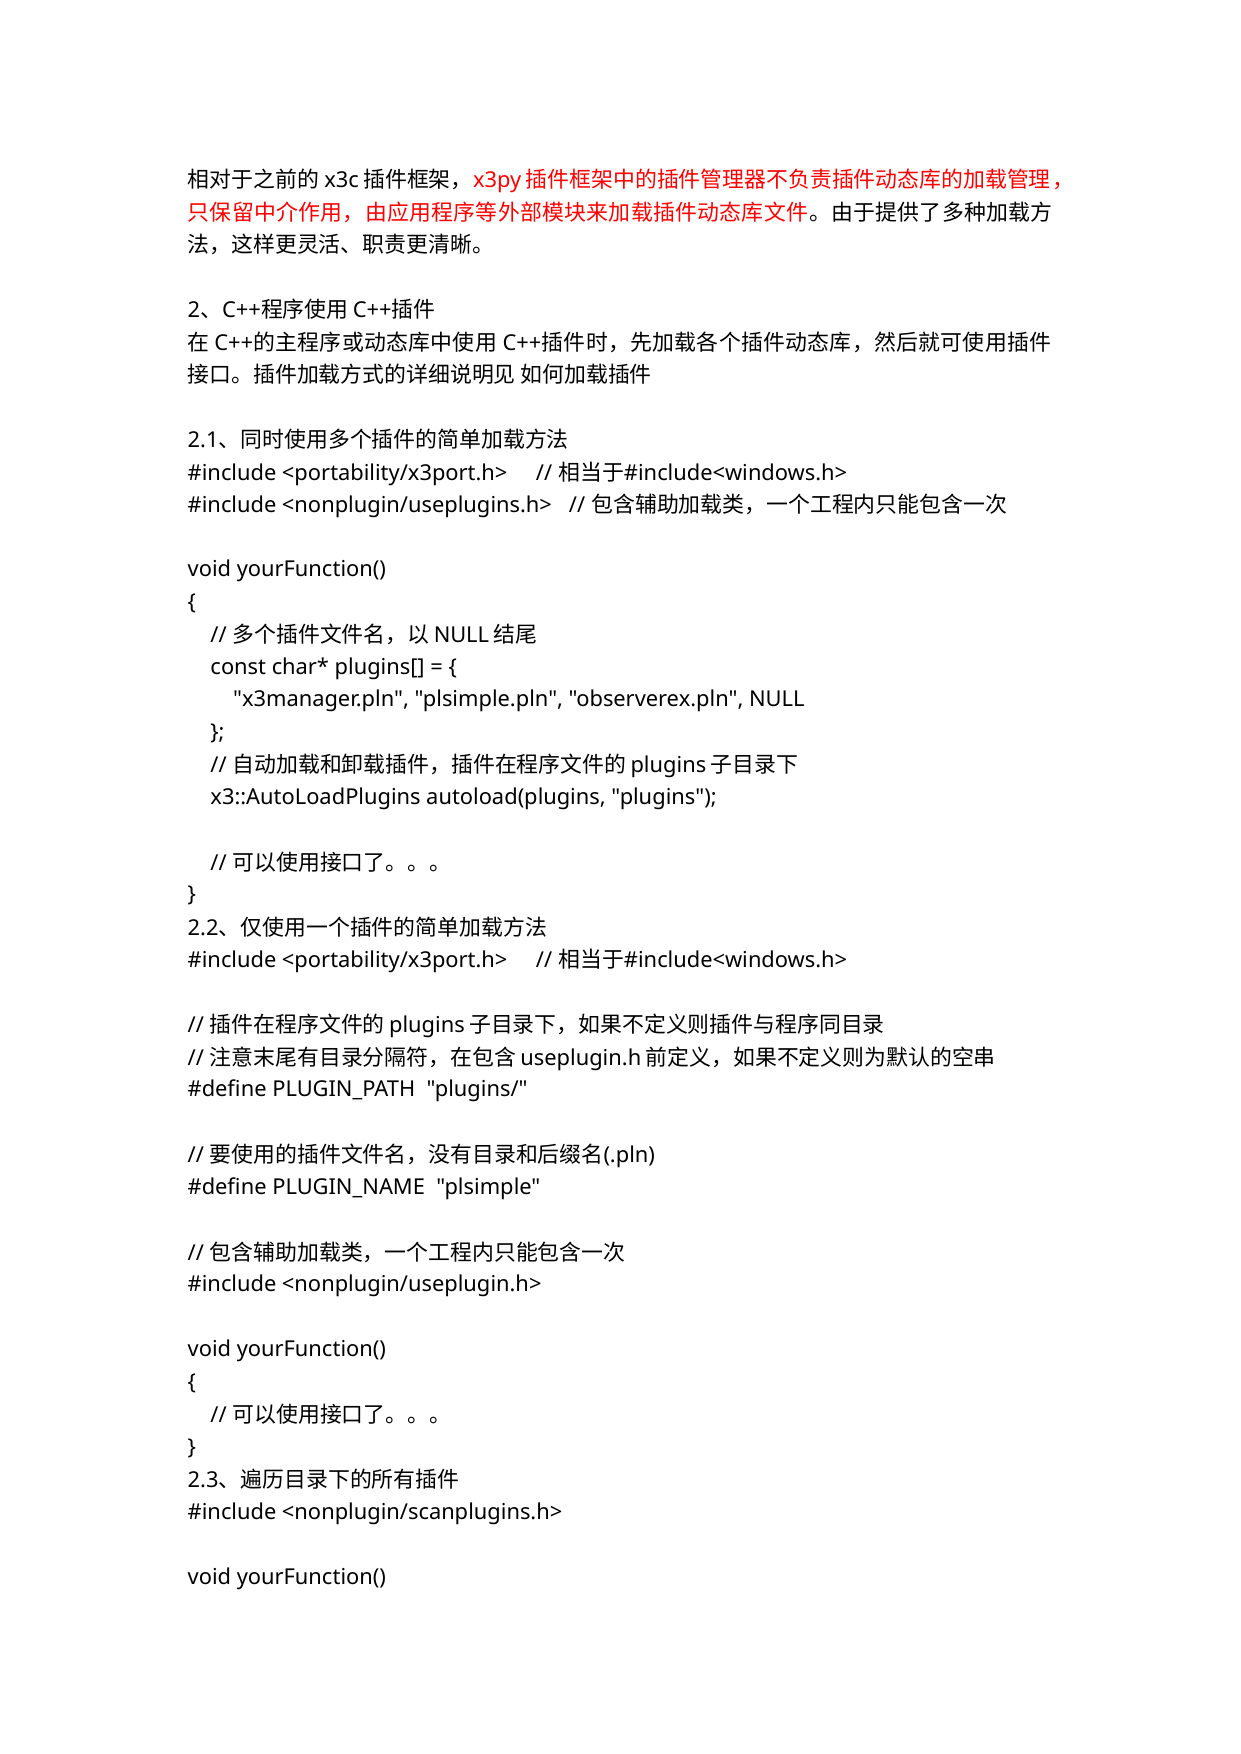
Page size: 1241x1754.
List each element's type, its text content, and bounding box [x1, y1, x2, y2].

text x3::AutoLoadPlugins autoload(plugins, "plugins"); [187, 779, 1053, 812]
text #include <nonplugin/useplugin.h> [187, 1267, 1053, 1299]
text } [187, 1429, 1053, 1462]
text 在C++的主程序或动态库中使用C++插件时，先加载各个插件动态库，然后就可使用插件接口。插件加载方式的详细说明见 如何加载插件 [187, 324, 1053, 389]
text // 包含辅助加载类，一个工程内只能包含一次 [187, 1234, 1053, 1267]
text // 可以使用接口了。。。 [187, 1397, 1053, 1429]
text void yourFunction() [187, 552, 1053, 584]
text #define PLUGIN_NAME "plsimple" [187, 1169, 1053, 1202]
text 2.1、同时使用多个插件的简单加载方法 [187, 422, 1053, 454]
text "x3manager.pln", "plsimple.pln", "observerex.pln", NULL [187, 682, 1053, 714]
text #include <nonplugin/scanplugins.h> [187, 1494, 1053, 1527]
text const char* plugins[] = { [187, 649, 1053, 682]
text // 注意末尾有目录分隔符，在包含useplugin.h前定义，如果不定义则为默认的空串 [187, 1039, 1053, 1072]
text }; [187, 714, 1053, 747]
text // 插件在程序文件的plugins子目录下，如果不定义则插件与程序同目录 [187, 1007, 1053, 1039]
text #include <nonplugin/useplugins.h> // 包含辅助加载类，一个工程内只能包含一次 [187, 487, 1053, 519]
text 相对于之前的 x3c插件框架，x3py插件框架中的插件管理器不负责插件动态库的加载管理，只保留中介作用，由应用程序等外部模块来加载插件动态库文件。由于提供了多种加载方法，这样更灵活、职责更清晰。 [187, 162, 1053, 259]
text 2.3、遍历目录下的所有插件 [187, 1462, 1053, 1494]
text 2.2、仅使用一个插件的简单加载方法 [187, 909, 1053, 942]
text { [187, 1364, 1053, 1397]
text // 自动加载和卸载插件，插件在程序文件的plugins子目录下 [187, 747, 1053, 779]
text void yourFunction() [187, 1332, 1053, 1364]
text void yourFunction() [187, 1559, 1053, 1592]
text 2、C++程序使用C++插件 [187, 292, 1053, 324]
text #include <portability/x3port.h> // 相当于#include<windows.h> [187, 942, 1053, 974]
text // 可以使用接口了。。。 [187, 844, 1053, 877]
text #define PLUGIN_PATH "plugins/" [187, 1072, 1053, 1104]
text // 要使用的插件文件名，没有目录和后缀名(.pln) [187, 1137, 1053, 1169]
text // 多个插件文件名，以NULL结尾 [187, 617, 1053, 649]
text { [187, 584, 1053, 617]
text } [187, 877, 1053, 909]
text #include <portability/x3port.h> // 相当于#include<windows.h> [187, 454, 1053, 487]
